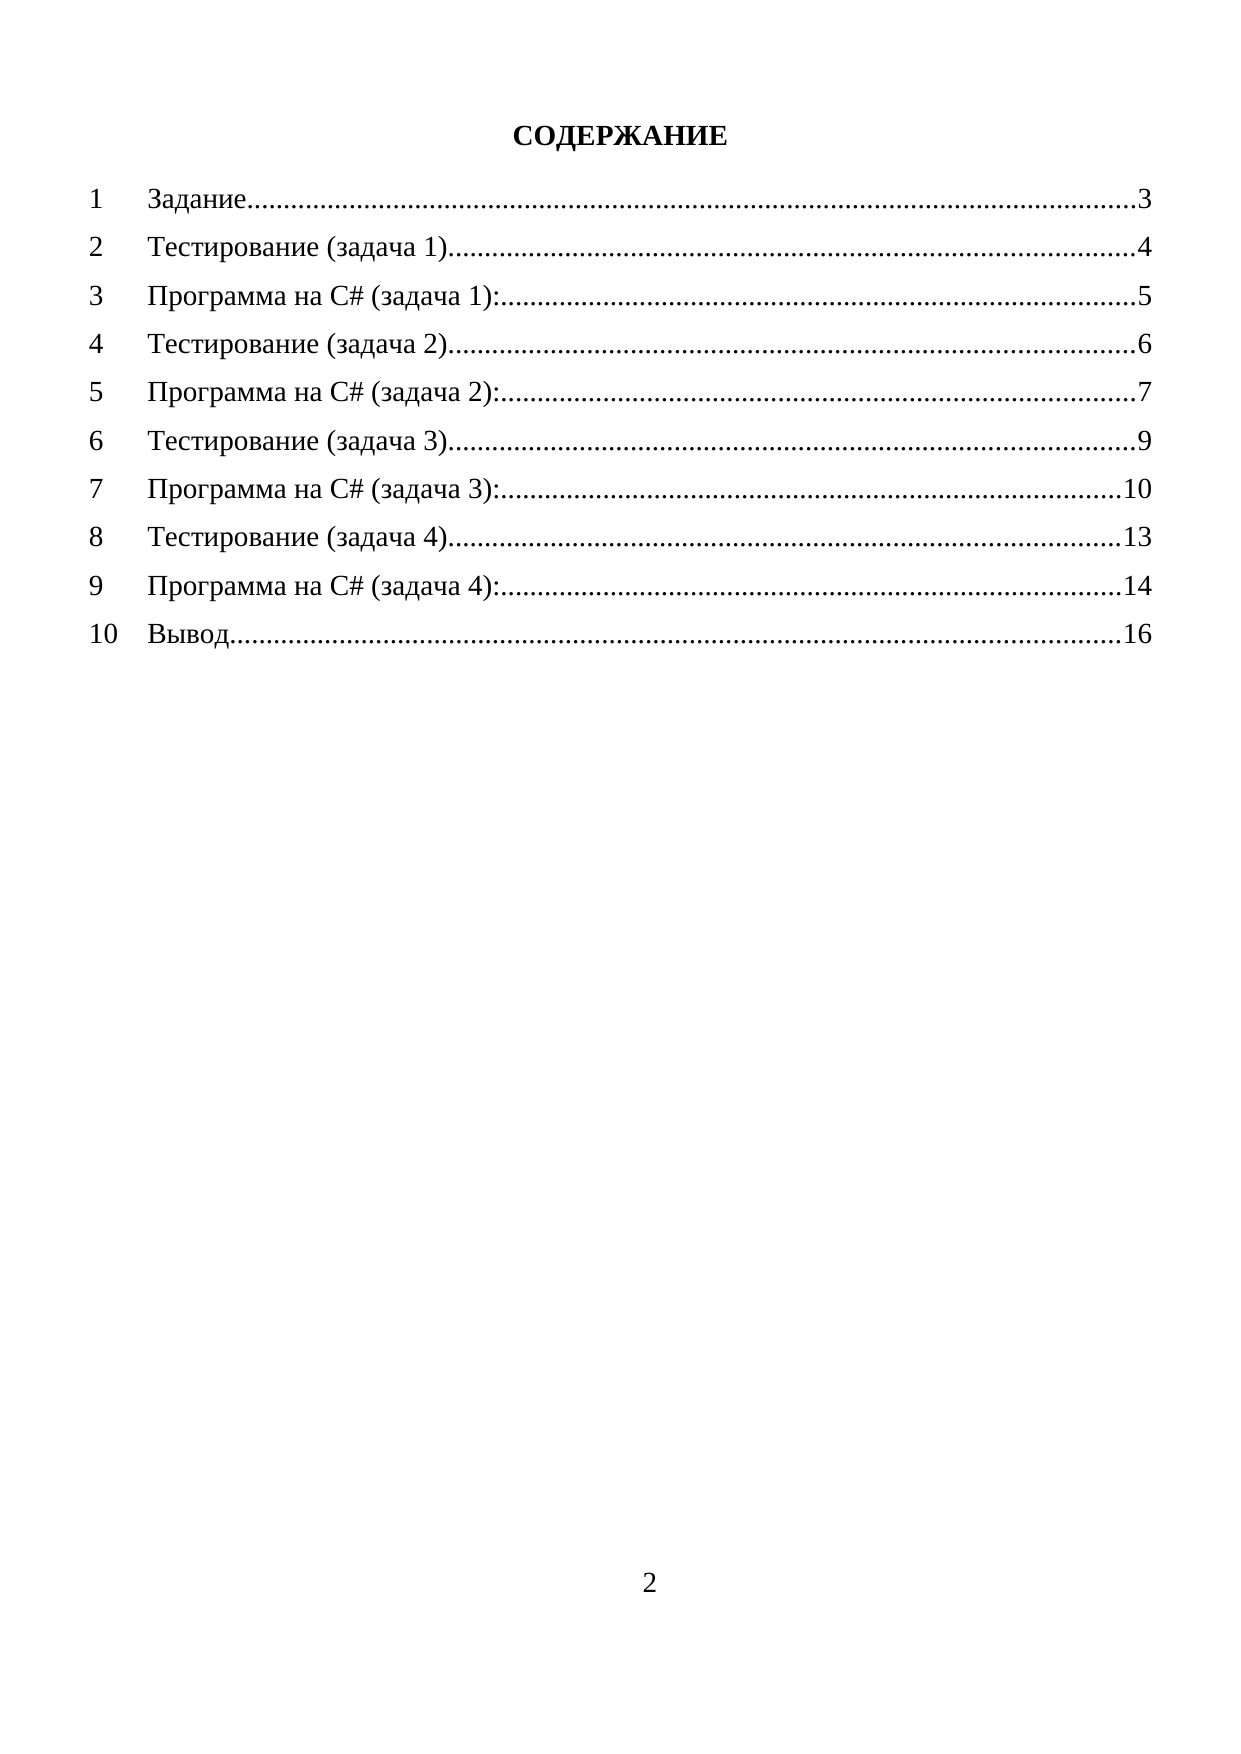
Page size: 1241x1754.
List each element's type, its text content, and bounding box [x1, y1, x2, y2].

text СОДЕРЖАНИЕ [89, 118, 1152, 152]
